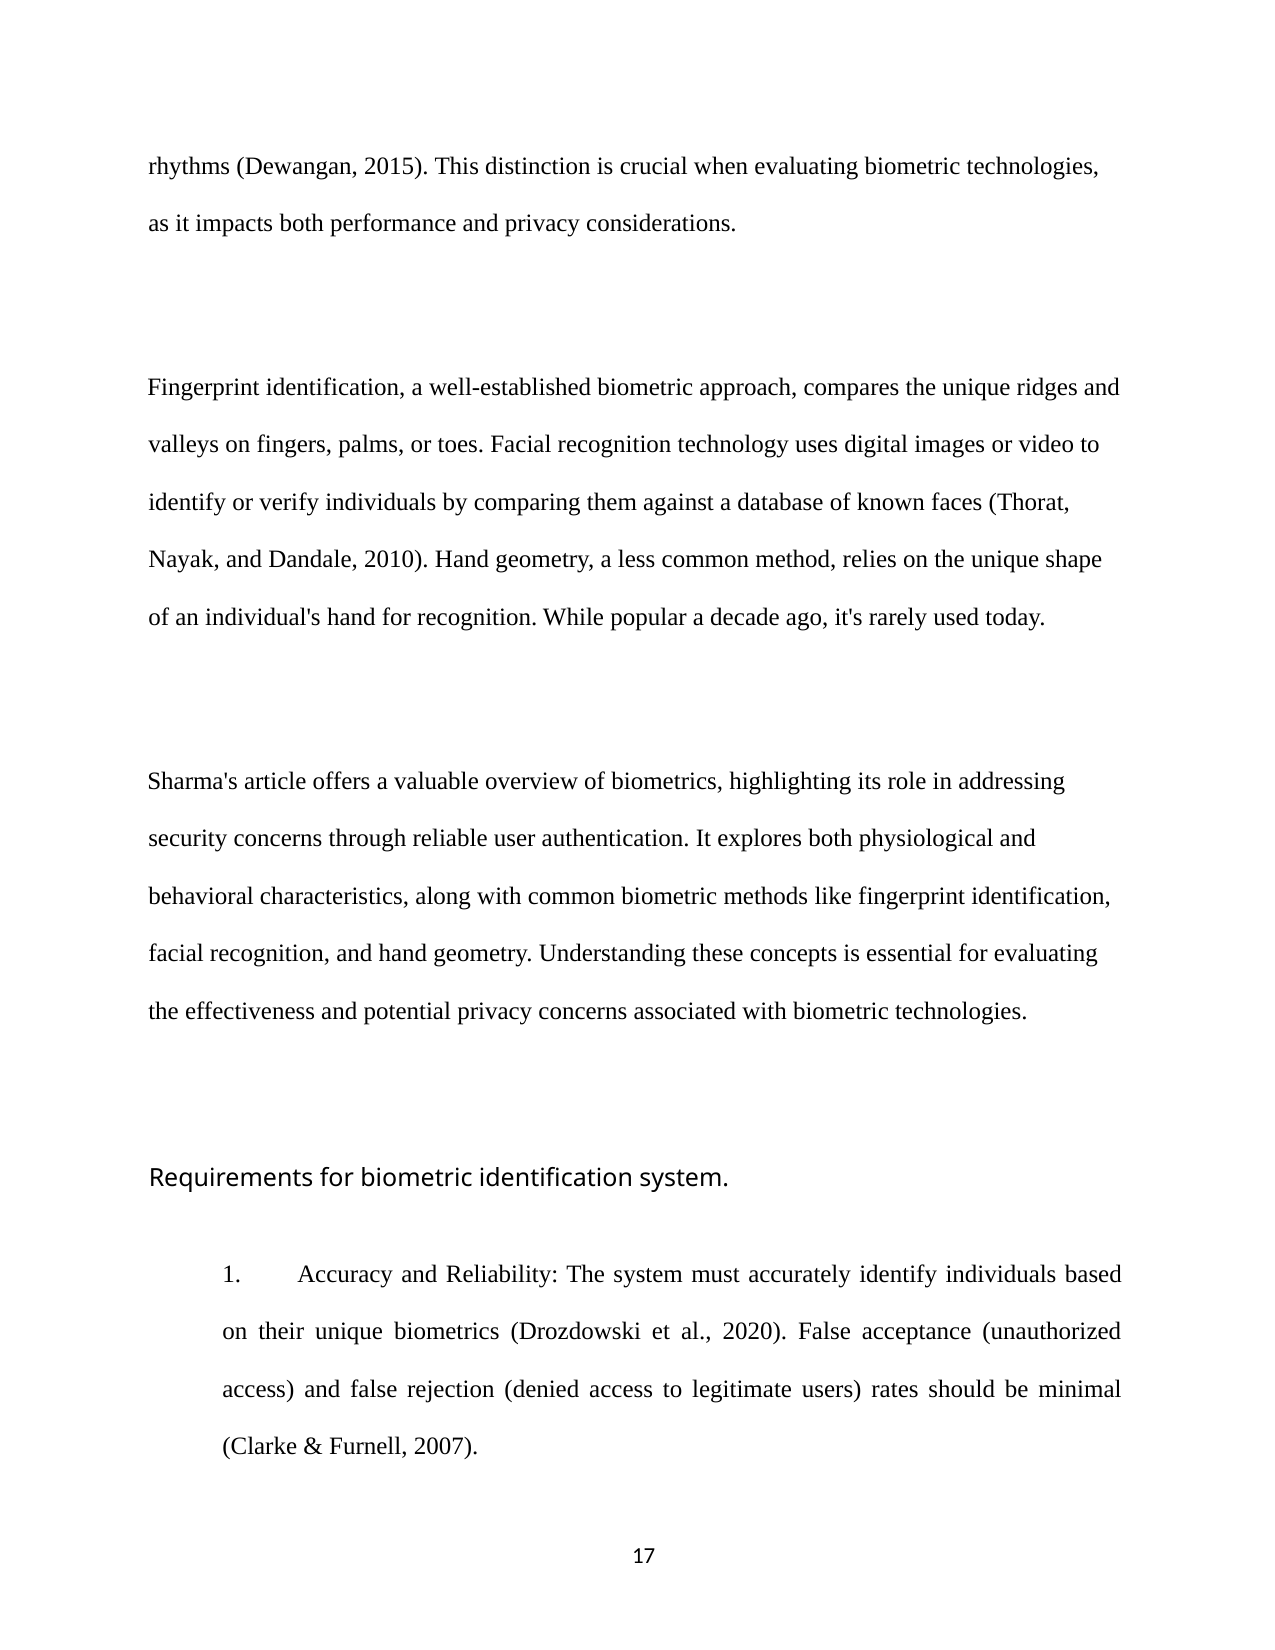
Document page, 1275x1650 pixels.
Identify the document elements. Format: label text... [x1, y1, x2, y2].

text Fingerprint identification, a well-established biometric approach, compares the unique ridges and valleys on fingers, palms, or toes. Facial recognition technology uses digital images or video to identify or verify individuals by comparing them against a database of known faces (Thorat, Nayak, and Dandale, 2010). Hand geometry, a less common method, relies on the unique shape of an individual's hand for recognition. While popular a decade ago, it's rarely used today. [147, 372, 1123, 631]
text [147, 151, 1123, 237]
list Accuracy and Reliability: The system must accurately identify individuals based on their unique biometrics (Drozdowski et al., 2020). False acceptance (unauthorized access) and false rejection (denied access to legitimate users) rates should be minimal (Clarke & Furnell, 2007). [222, 1259, 1123, 1460]
subtitle Requirements for biometric identification system. [148, 1159, 1123, 1193]
text Sharma's article offers a valuable overview of biometrics, highlighting its role in addressing security concerns through reliable user authentication. It explores both physiological and behavioral characteristics, along with common biometric methods like fingerprint identification, facial recognition, and hand geometry. Understanding these concepts is essential for evaluating the effectiveness and potential privacy concerns associated with biometric technologies. [147, 766, 1123, 1024]
